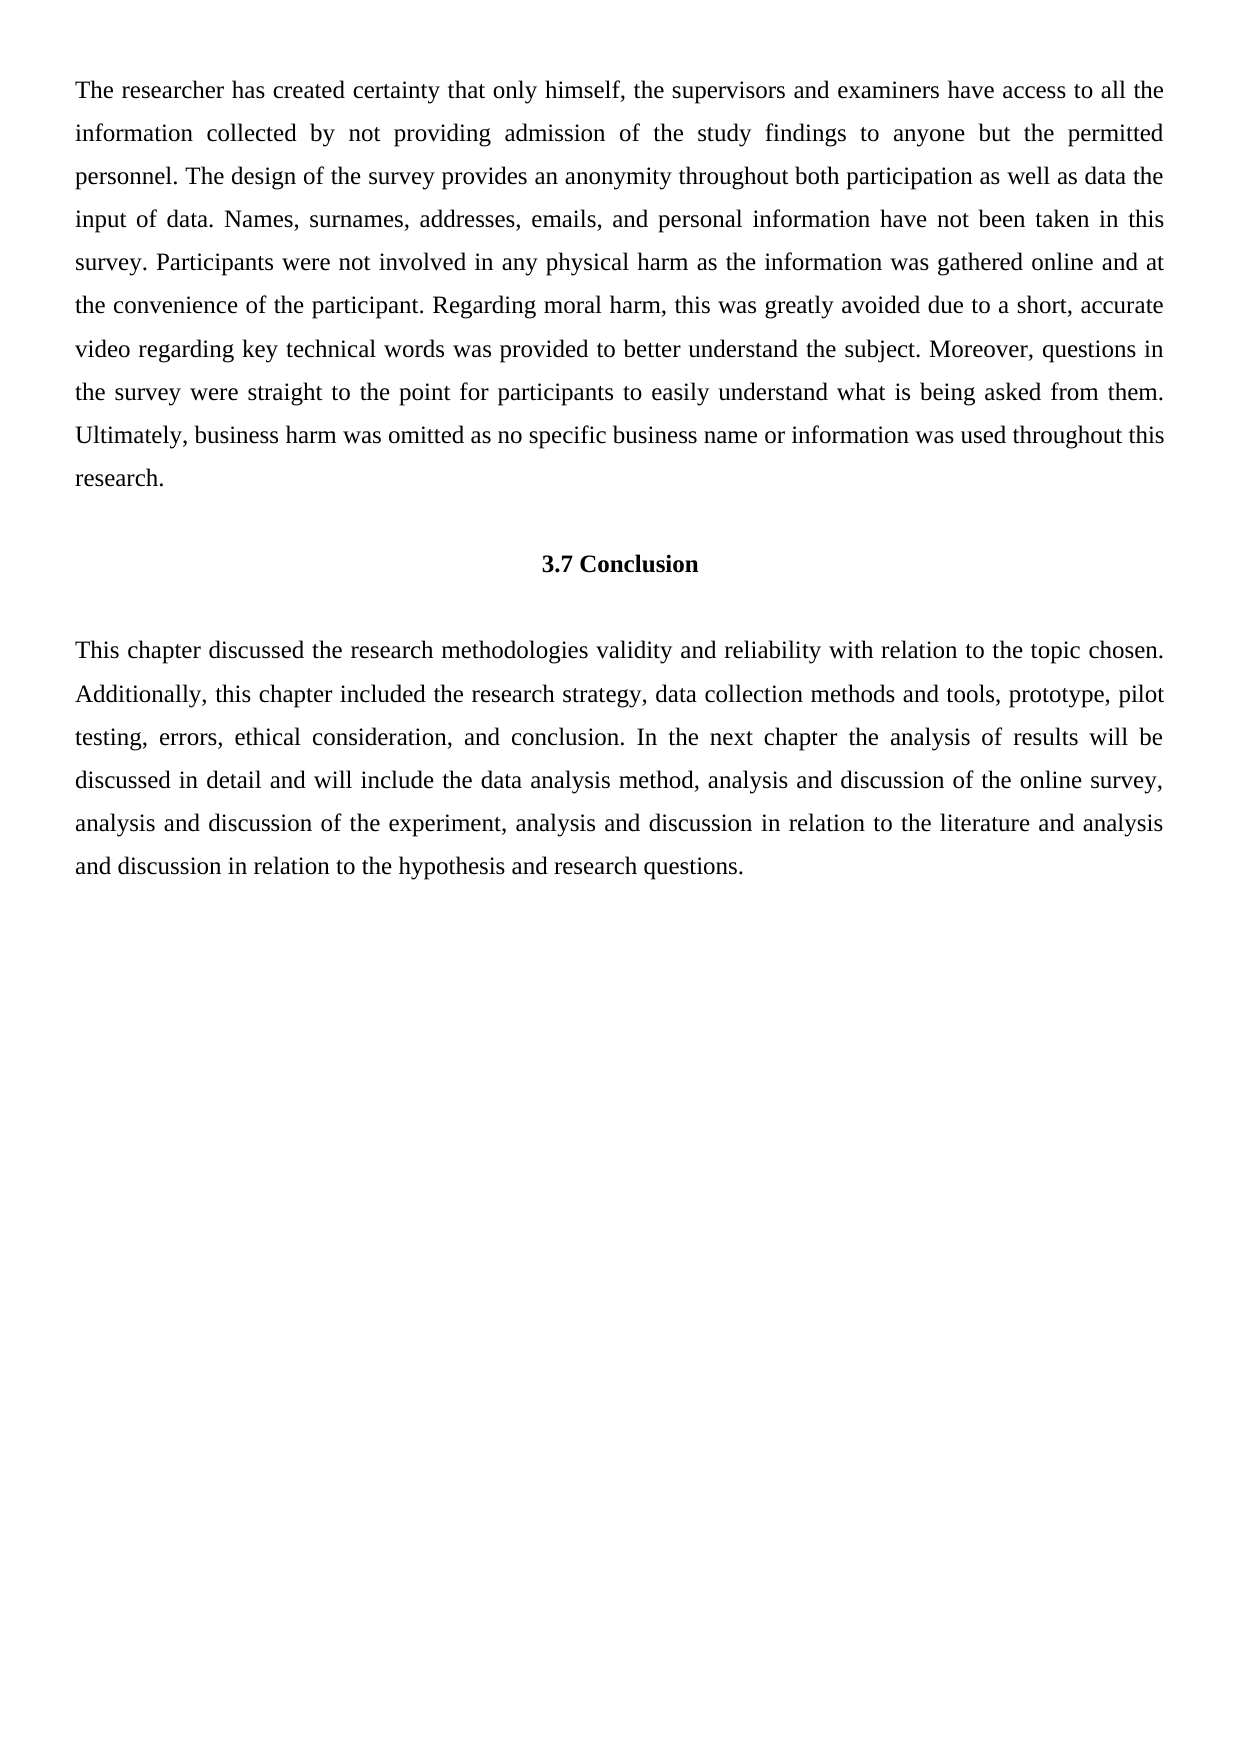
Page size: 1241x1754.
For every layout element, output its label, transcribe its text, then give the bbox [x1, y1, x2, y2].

text 3.7 Conclusion [75, 549, 1165, 578]
text The researcher has created certainty that only himself, the supervisors and examiners have access to all the information collected by not providing admission of the study findings to anyone but the permitted personnel. The design of the survey provides an anonymity throughout both participation as well as data the input of data. Names, surnames, addresses, emails, and personal information have not been taken in this survey. Participants were not involved in any physical harm as the information was gathered online and at the convenience of the participant. Regarding moral harm, this was greatly avoided due to a short, accurate video regarding key technical words was provided to better understand the subject. Moreover, questions in the survey were straight to the point for participants to easily understand what is being asked from them. Ultimately, business harm was omitted as no specific business name or information was used throughout this research. [75, 75, 1165, 492]
text This chapter discussed the research methodologies validity and reliability with relation to the topic chosen. Additionally, this chapter included the research strategy, data collection methods and tools, prototype, pilot testing, errors, ethical consideration, and conclusion. In the next chapter the analysis of results will be discussed in detail and will include the data analysis method, analysis and discussion of the online survey, analysis and discussion of the experiment, analysis and discussion in relation to the literature and analysis and discussion in relation to the hypothesis and research questions. [75, 636, 1165, 880]
